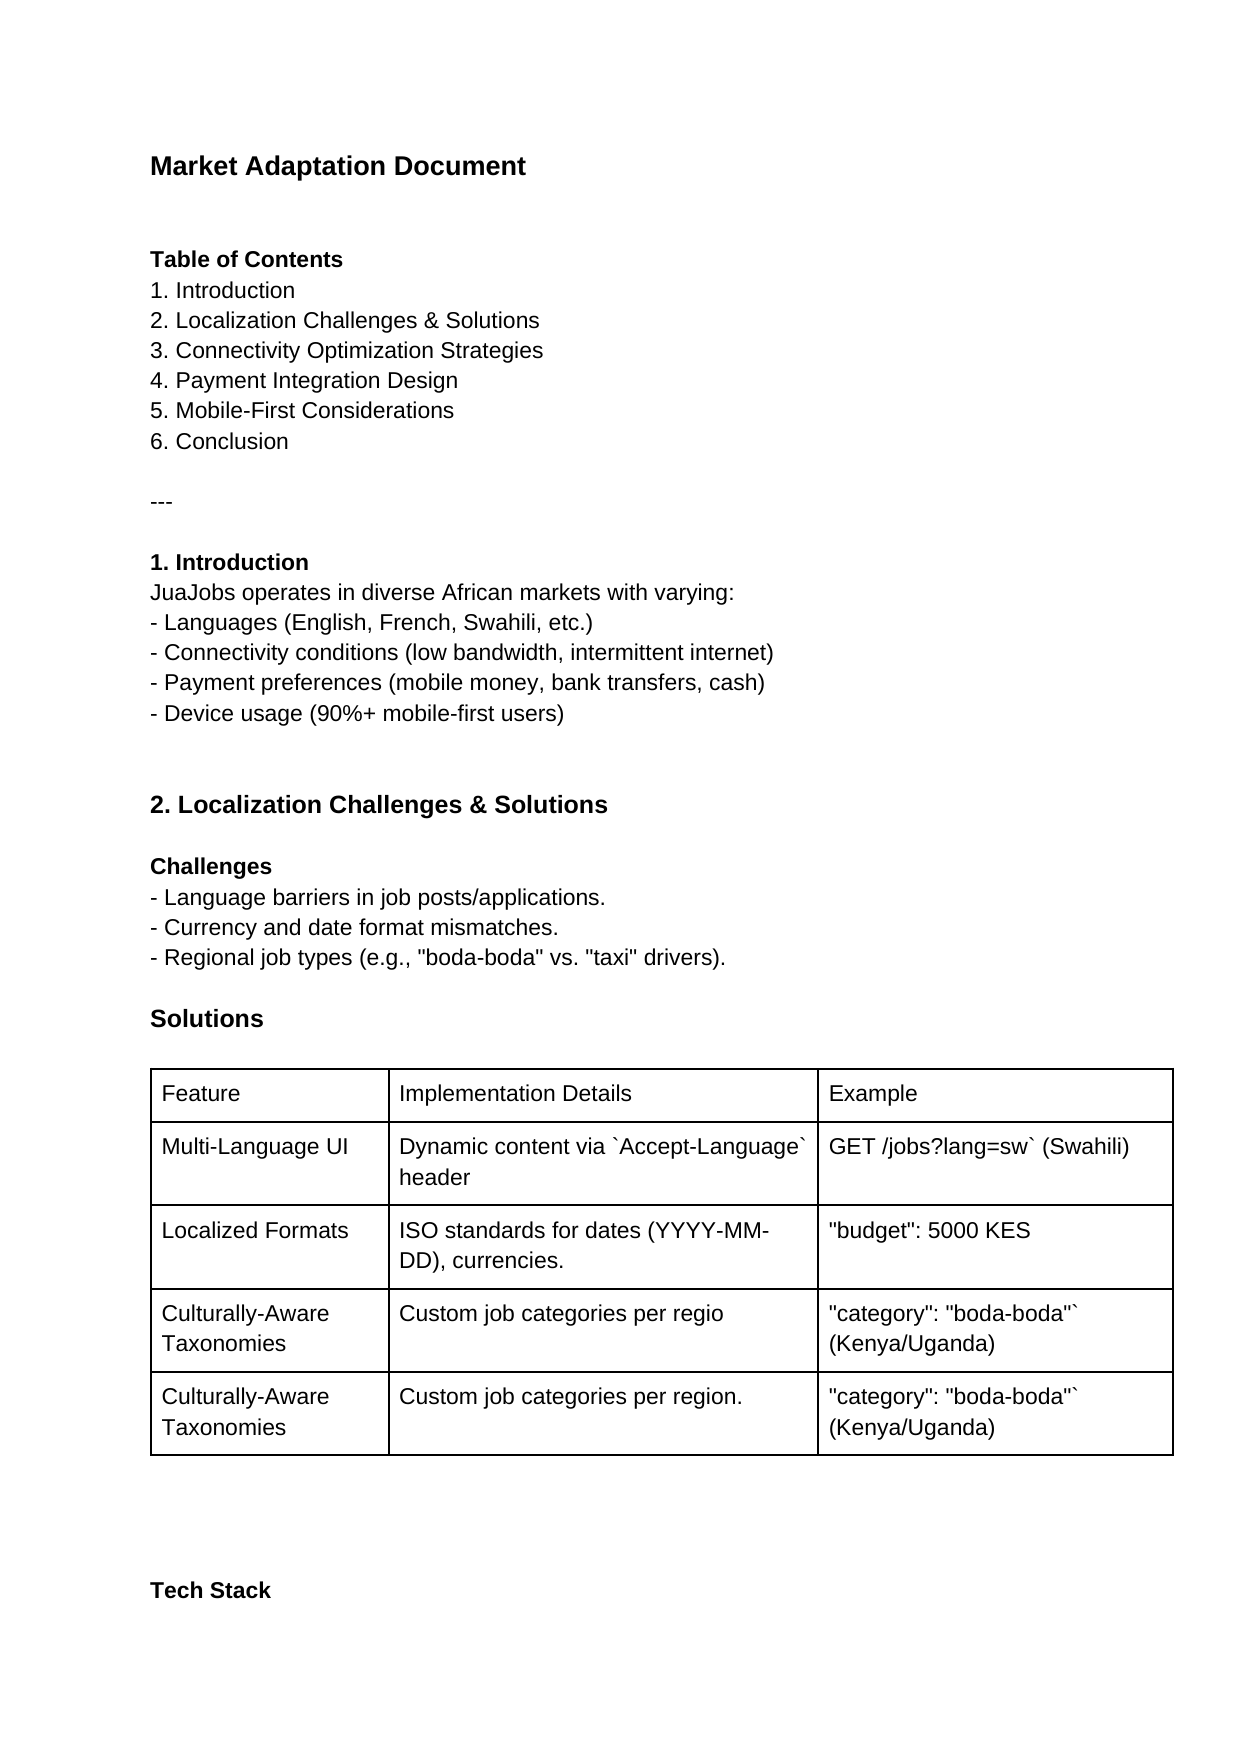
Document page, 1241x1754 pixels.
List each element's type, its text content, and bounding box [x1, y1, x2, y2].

text - Languages (English, French, Swahili, etc.) [150, 609, 1090, 635]
table_cell Multi-Language UI [152, 1123, 388, 1204]
table_cell GET /jobs?lang=sw` (Swahili) [819, 1123, 1172, 1204]
text Challenges [150, 853, 1090, 880]
text - Currency and date format mismatches. [150, 914, 1090, 940]
table_cell Custom job categories per region. [390, 1373, 817, 1454]
text JuaJobs operates in diverse African markets with varying: [150, 579, 1090, 605]
table_cell Custom job categories per regio [390, 1290, 817, 1371]
text - Regional job types (e.g., "boda-boda" vs. "taxi" drivers). [150, 944, 1090, 970]
text - Device usage (90%+ mobile-first users) [150, 699, 1090, 726]
table_header Feature [152, 1070, 388, 1121]
text 5. Mobile-First Considerations [150, 397, 1090, 424]
text --- [150, 488, 1090, 514]
text Table of Contents [150, 246, 1090, 273]
table_cell ISO standards for dates (YYYY-MM-DD), currencies. [390, 1206, 817, 1287]
text Market Adaptation Document [150, 150, 1090, 181]
table_header Example [819, 1070, 1172, 1121]
text Tech Stack [150, 1577, 1090, 1603]
text 2. Localization Challenges & Solutions [150, 307, 1090, 333]
text 6. Conclusion [150, 428, 1090, 454]
table_header Implementation Details [390, 1070, 817, 1121]
text - Connectivity conditions (low bandwidth, intermittent internet) [150, 639, 1090, 665]
table_cell "budget": 5000 KES [819, 1206, 1172, 1287]
text Solutions [150, 1004, 1090, 1033]
table_cell "category": "boda-boda"` (Kenya/Uganda) [819, 1290, 1172, 1371]
text - Payment preferences (mobile money, bank transfers, cash) [150, 669, 1090, 696]
text - Language barriers in job posts/applications. [150, 883, 1090, 910]
text 1. Introduction [150, 548, 1090, 575]
text 4. Payment Integration Design [150, 367, 1090, 393]
table_cell Localized Formats [152, 1206, 388, 1287]
table_cell "category": "boda-boda"` (Kenya/Uganda) [819, 1373, 1172, 1454]
text 1. Introduction [150, 277, 1090, 303]
table_cell Culturally-Aware Taxonomies [152, 1373, 388, 1454]
table_cell Culturally-Aware Taxonomies [152, 1290, 388, 1371]
text 2. Localization Challenges & Solutions [150, 790, 1090, 819]
table_cell Dynamic content via `Accept-Language` header [390, 1123, 817, 1204]
text 3. Connectivity Optimization Strategies [150, 337, 1090, 363]
